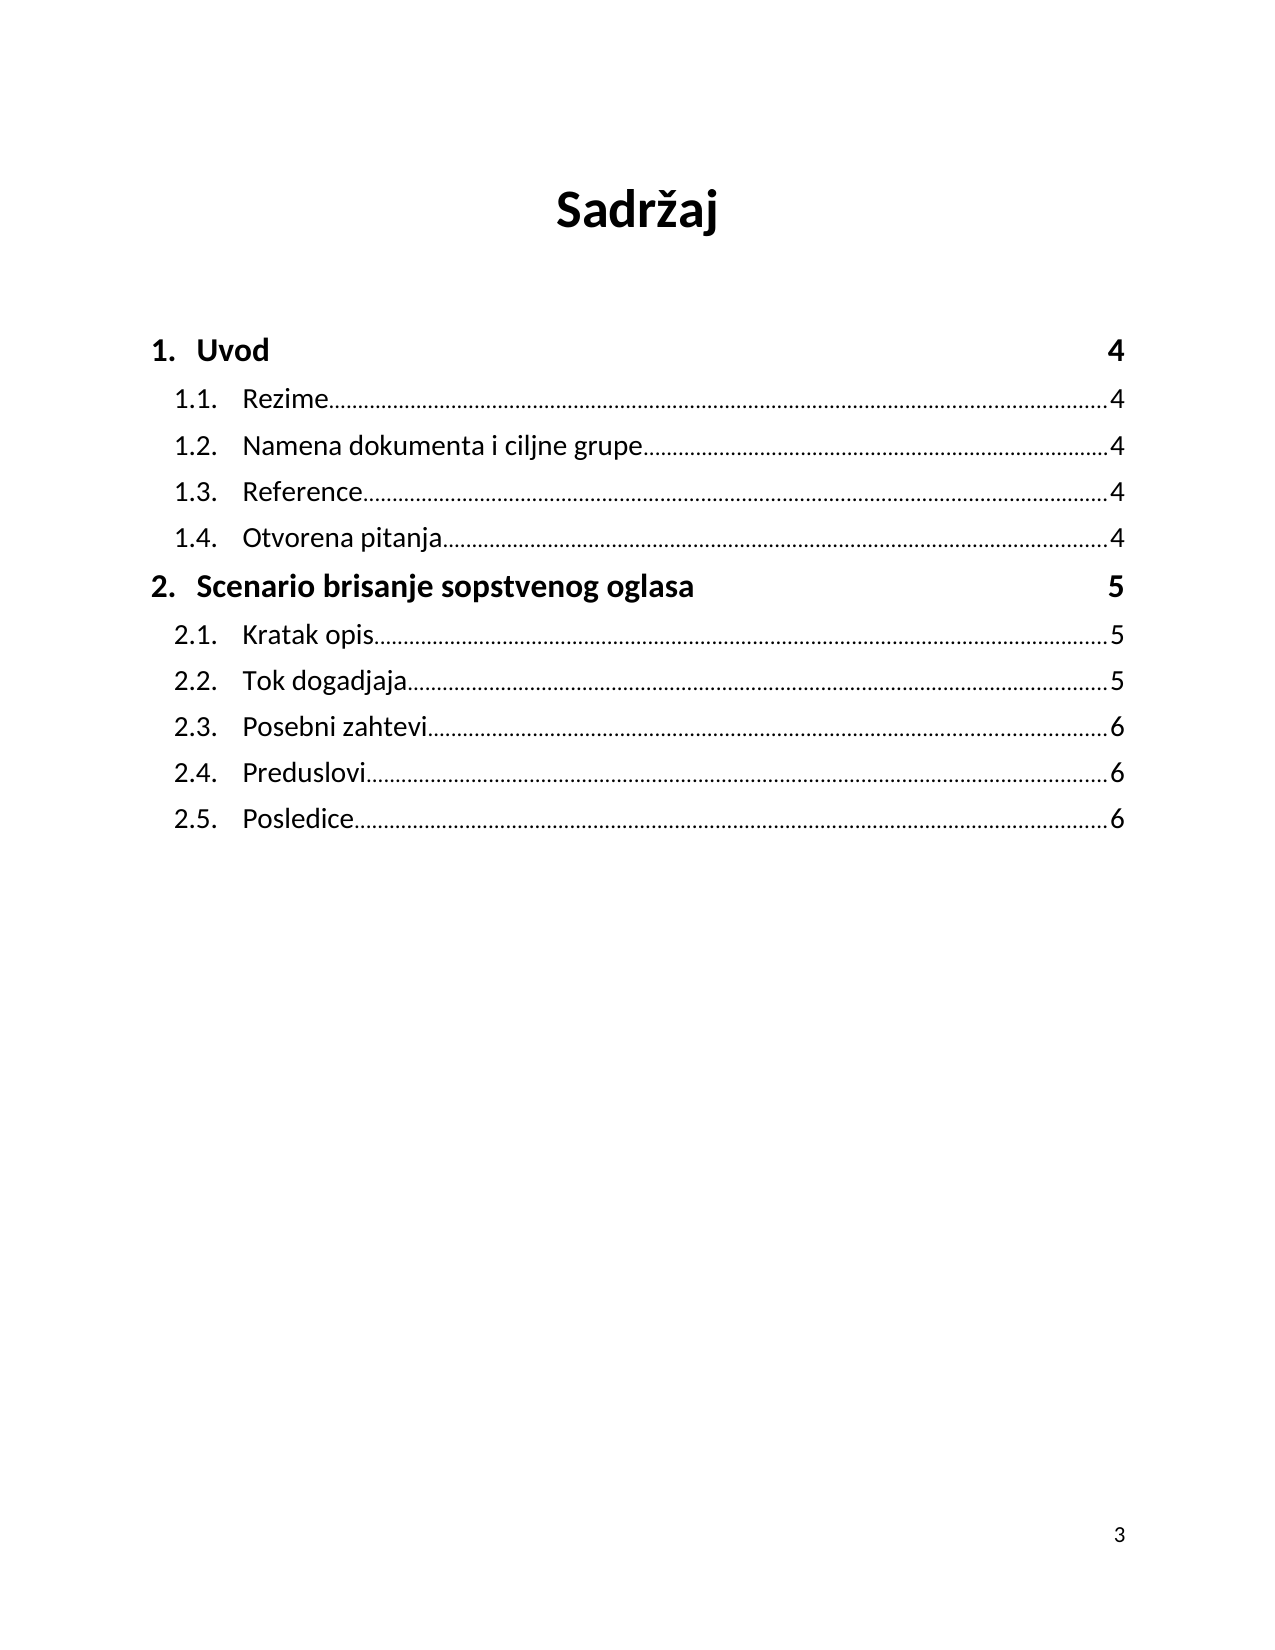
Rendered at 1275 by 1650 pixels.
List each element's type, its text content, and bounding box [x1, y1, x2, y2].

text Sadržaj [150, 175, 1125, 241]
